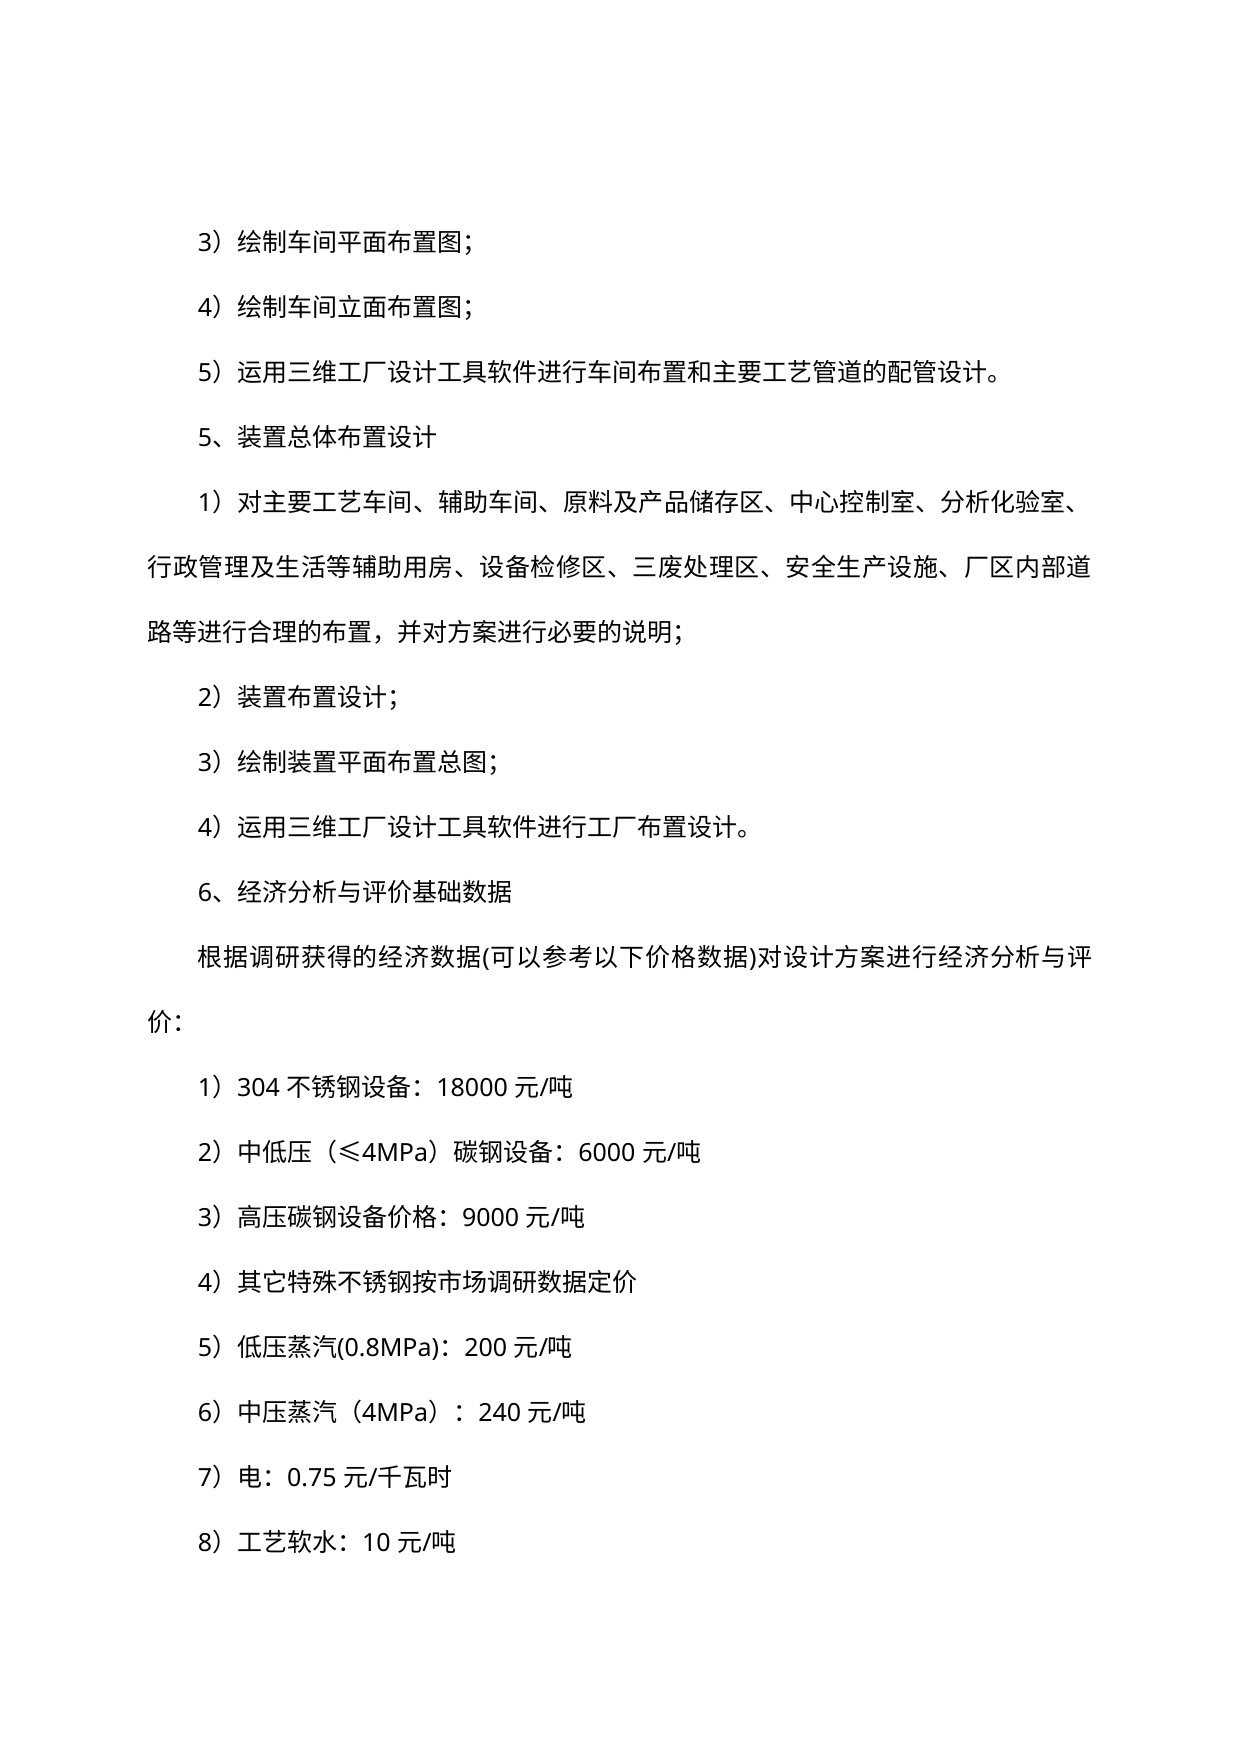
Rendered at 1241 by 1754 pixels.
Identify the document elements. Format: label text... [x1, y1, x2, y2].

text 3）绘制装置平面布置总图； [148, 728, 1093, 793]
text 6、经济分析与评价基础数据 [148, 858, 1093, 923]
text 5）低压蒸汽(0.8MPa)：200 元/吨 [148, 1313, 1093, 1378]
text 4）其它特殊不锈钢按市场调研数据定价 [148, 1248, 1093, 1313]
text 根据调研获得的经济数据(可以参考以下价格数据)对设计方案进行经济分析与评价： [148, 923, 1093, 1053]
text 3）绘制车间平面布置图； [148, 208, 1093, 273]
text 2）中低压（≤4MPa）碳钢设备：6000 元/吨 [148, 1118, 1093, 1183]
text 8）工艺软水：10 元/吨 [148, 1508, 1093, 1573]
text 7）电：0.75 元/千瓦时 [148, 1443, 1093, 1508]
text 1）对主要工艺车间、辅助车间、原料及产品储存区、中心控制室、分析化验室、行政管理及生活等辅助用房、设备检修区、三废处理区、安全生产设施、厂区内部道路等进行合理的布置，并对方案进行必要的说明； [148, 468, 1093, 663]
text 3）高压碳钢设备价格：9000 元/吨 [148, 1183, 1093, 1248]
text 4）运用三维工厂设计工具软件进行工厂布置设计。 [148, 793, 1093, 858]
text 1）304 不锈钢设备：18000 元/吨 [148, 1053, 1093, 1118]
text 5、装置总体布置设计 [148, 403, 1093, 468]
text 4）绘制车间立面布置图； [148, 273, 1093, 338]
text 5）运用三维工厂设计工具软件进行车间布置和主要工艺管道的配管设计。 [148, 338, 1093, 403]
text 2）装置布置设计； [148, 663, 1093, 728]
text 6）中压蒸汽（4MPa）：240 元/吨 [148, 1378, 1093, 1443]
